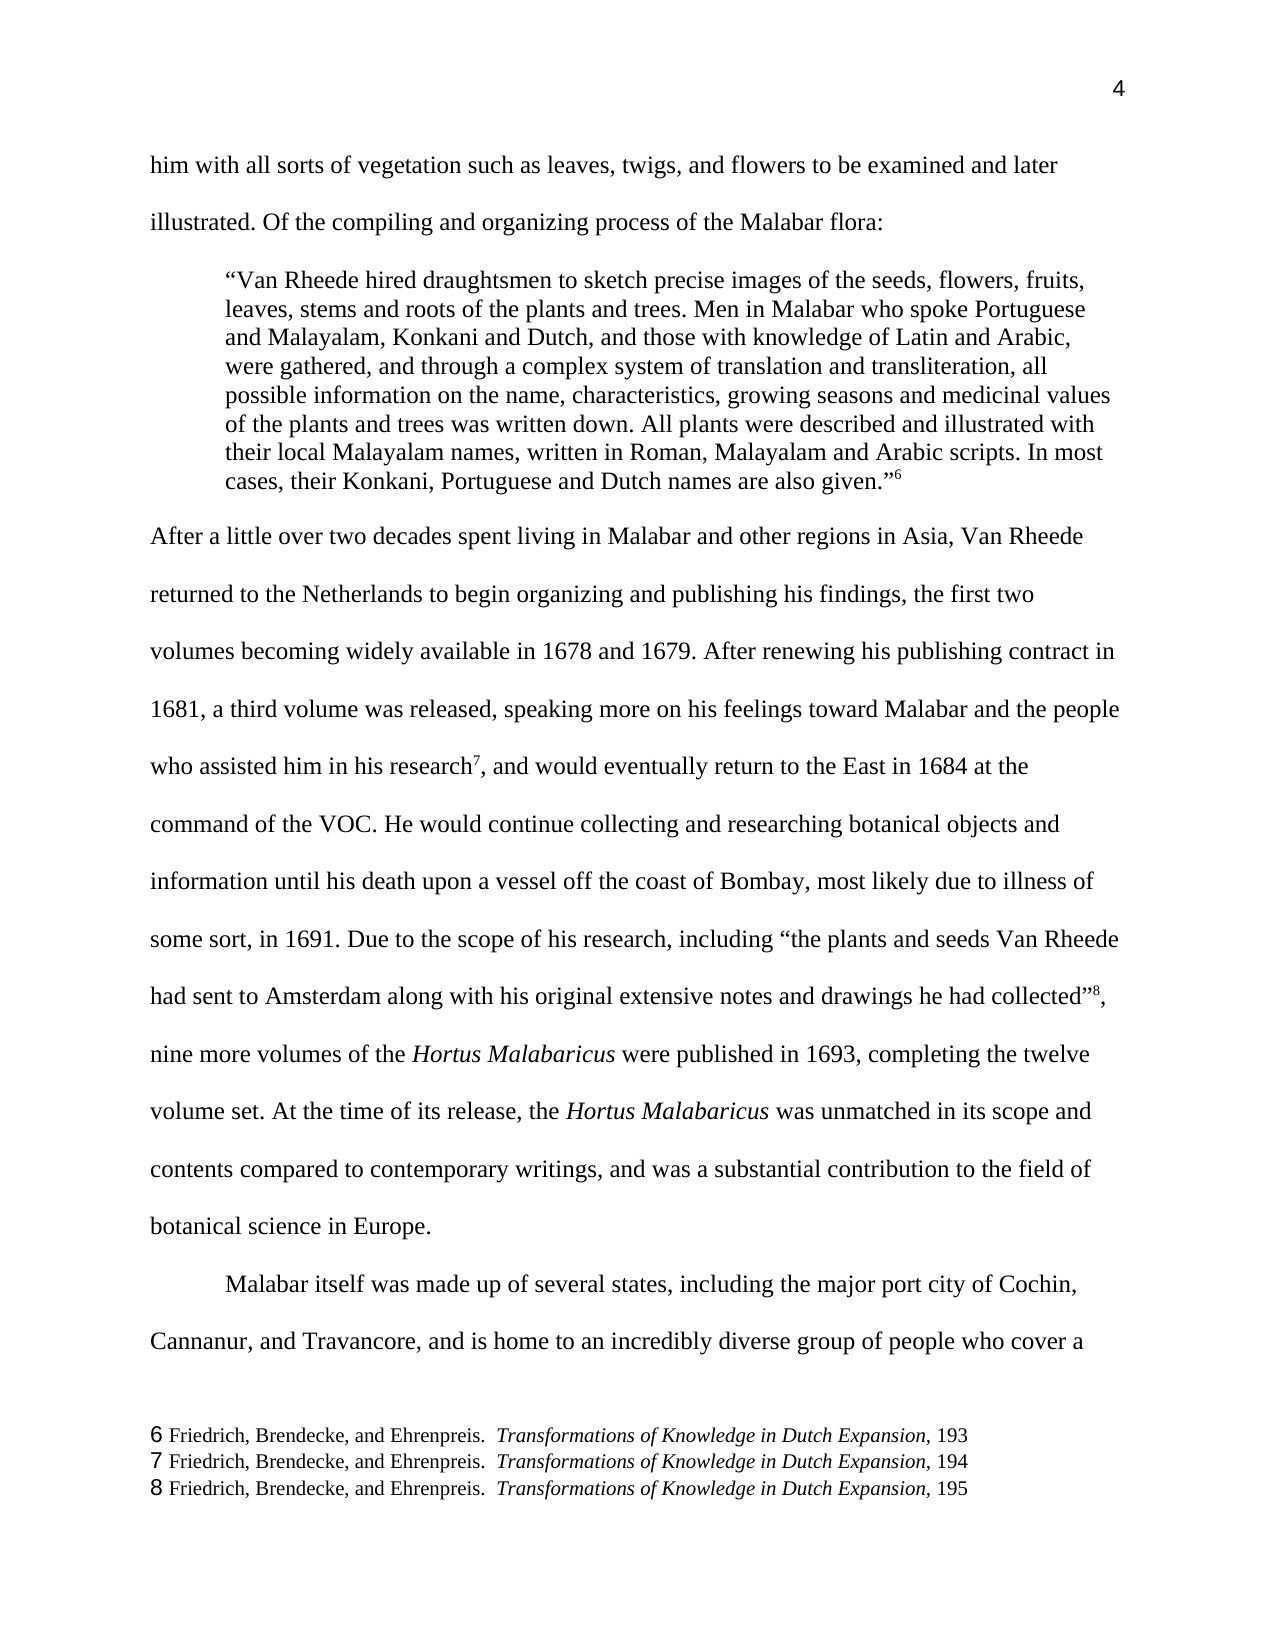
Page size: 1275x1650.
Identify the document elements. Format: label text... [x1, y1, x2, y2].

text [150, 150, 1125, 236]
text After a little over two decades spent living in Malabar and other regions in Asia, Van Rheede returned to the Netherlands to begin organizing and publishing his findings, the first two volumes becoming widely available in 1678 and 1679. After renewing his publishing contract in 1681, a third volume was released, speaking more on his feelings toward Malabar and the people who assisted him in his research, and would eventually return to the East in 1684 at the command of the VOC. He would continue collecting and researching botanical objects and information until his death upon a vessel off the coast of Bombay, most likely due to illness of some sort, in 1691. Due to the scope of his research, including “the plants and seeds Van Rheede had sent to Amsterdam along with his original extensive notes and drawings he had collected”, nine more volumes of the Hortus Malabaricus were published in 1693, completing the twelve volume set. At the time of its release, the Hortus Malabaricus was unmatched in its scope and contents compared to contemporary writings, and was a substantial contribution to the field of botanical science in Europe. [150, 521, 1125, 1240]
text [150, 1269, 1125, 1355]
text “Van Rheede hired draughtsmen to sketch precise images of the seeds, flowers, fruits, leaves, stems and roots of the plants and trees. Men in Malabar who spoke Portuguese and Malayalam, Konkani and Dutch, and those with knowledge of Latin and Arabic, were gathered, and through a complex system of translation and transliteration, all possible information on the name, characteristics, growing seasons and medicinal values of the plants and trees was written down. All plants were described and illustrated with their local Malayalam names, written in Roman, Malayalam and Arabic scripts. In most cases, their Konkani, Portuguese and Dutch names are also given.” [225, 265, 1125, 495]
